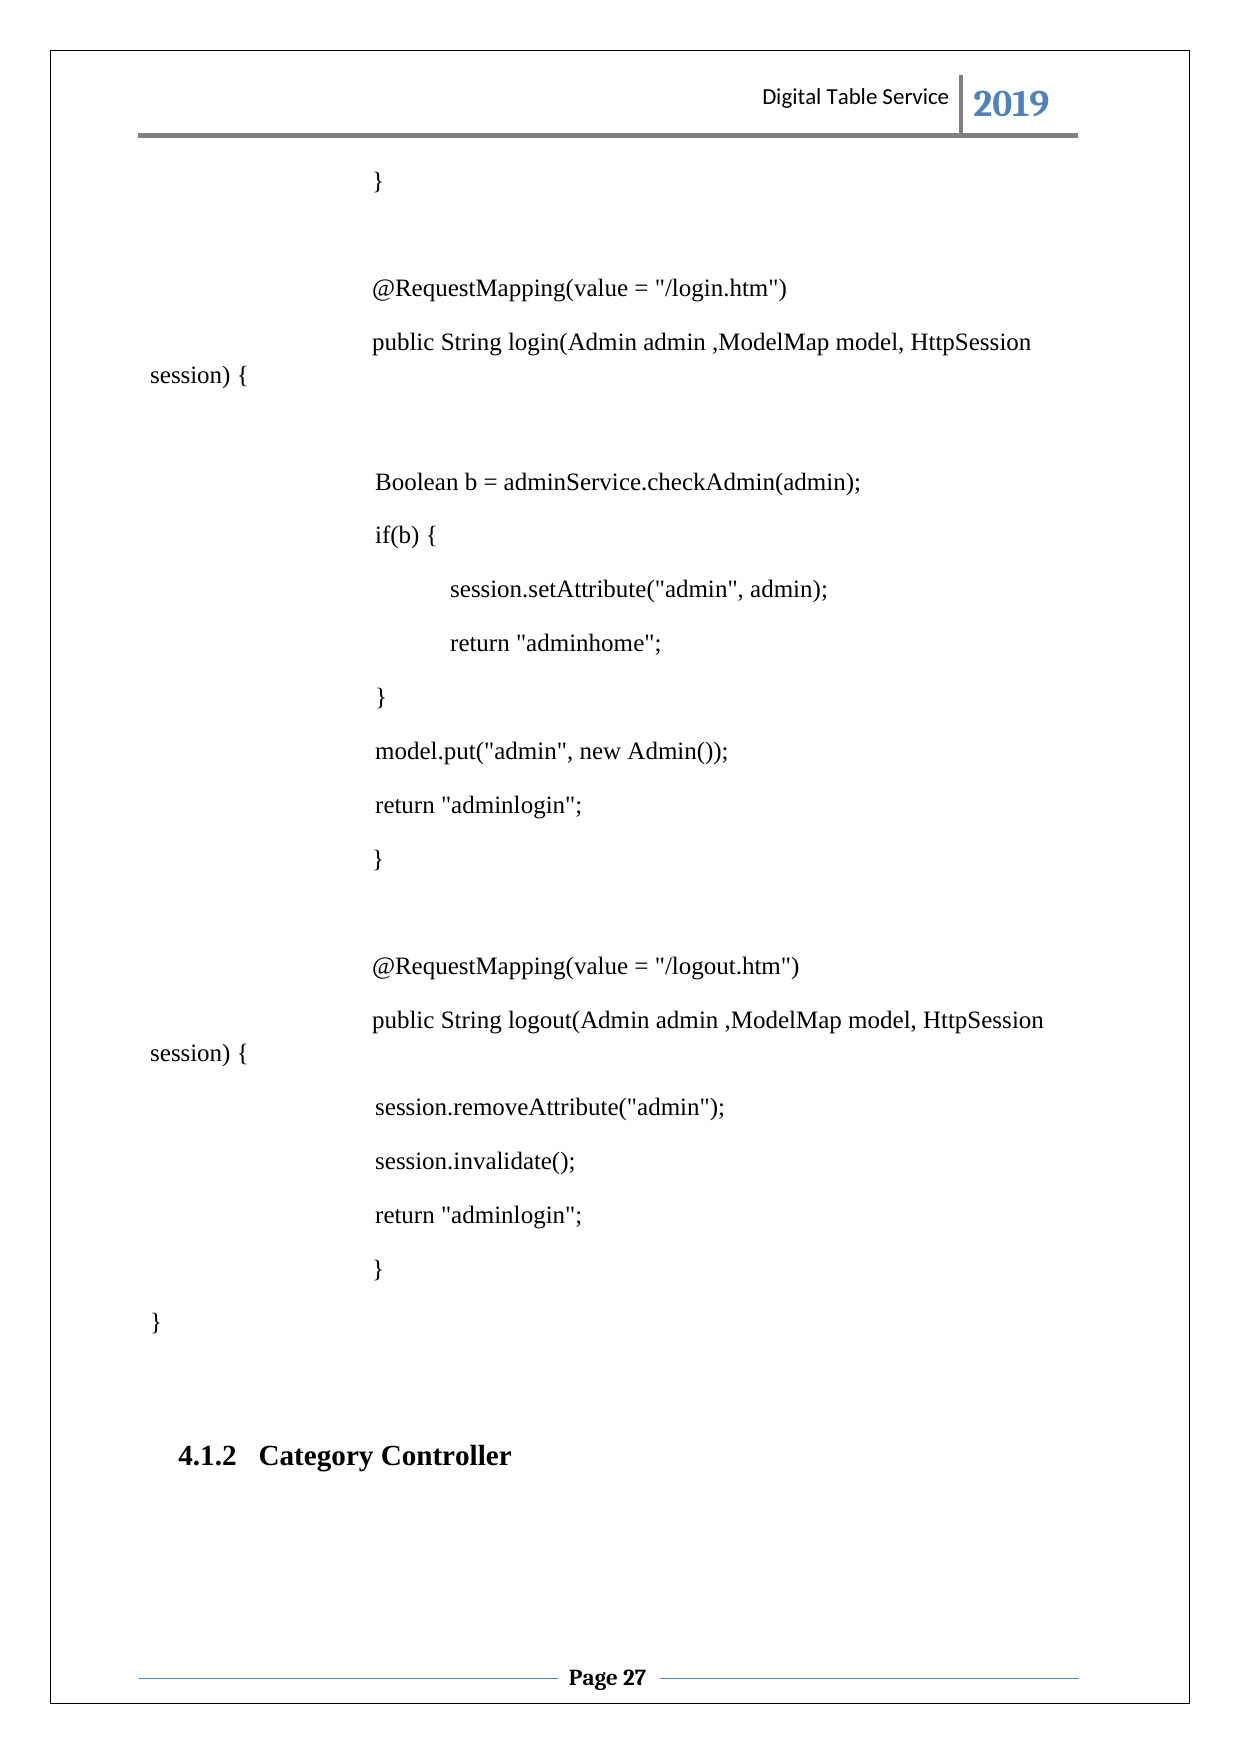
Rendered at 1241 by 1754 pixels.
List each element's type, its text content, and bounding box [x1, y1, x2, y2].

text model.put("admin", new Admin()); [150, 736, 1090, 765]
text return "adminlogin"; [150, 790, 1090, 818]
text if(b) { [150, 521, 1090, 549]
text session.setAttribute("admin", admin); [150, 574, 1090, 603]
text } [150, 1254, 1090, 1282]
text @RequestMapping(value = "/logout.htm") [150, 951, 1090, 980]
text public String login(Admin admin ,ModelMap model, HttpSession session) { [150, 327, 1090, 388]
text } [150, 682, 1090, 711]
text return "adminlogin"; [150, 1200, 1090, 1228]
list 4.1.2 Category Controller [178, 1438, 1090, 1472]
text public String logout(Admin admin ,ModelMap model, HttpSession session) { [150, 1005, 1090, 1067]
text } [150, 166, 1090, 194]
text } [150, 844, 1090, 872]
text } [150, 1307, 1090, 1336]
text Boolean b = adminService.checkAdmin(admin); [150, 467, 1090, 495]
text session.removeAttribute("admin"); [150, 1092, 1090, 1121]
text session.invalidate(); [150, 1146, 1090, 1175]
text @RequestMapping(value = "/login.htm") [150, 273, 1090, 302]
text return "adminhome"; [150, 628, 1090, 657]
